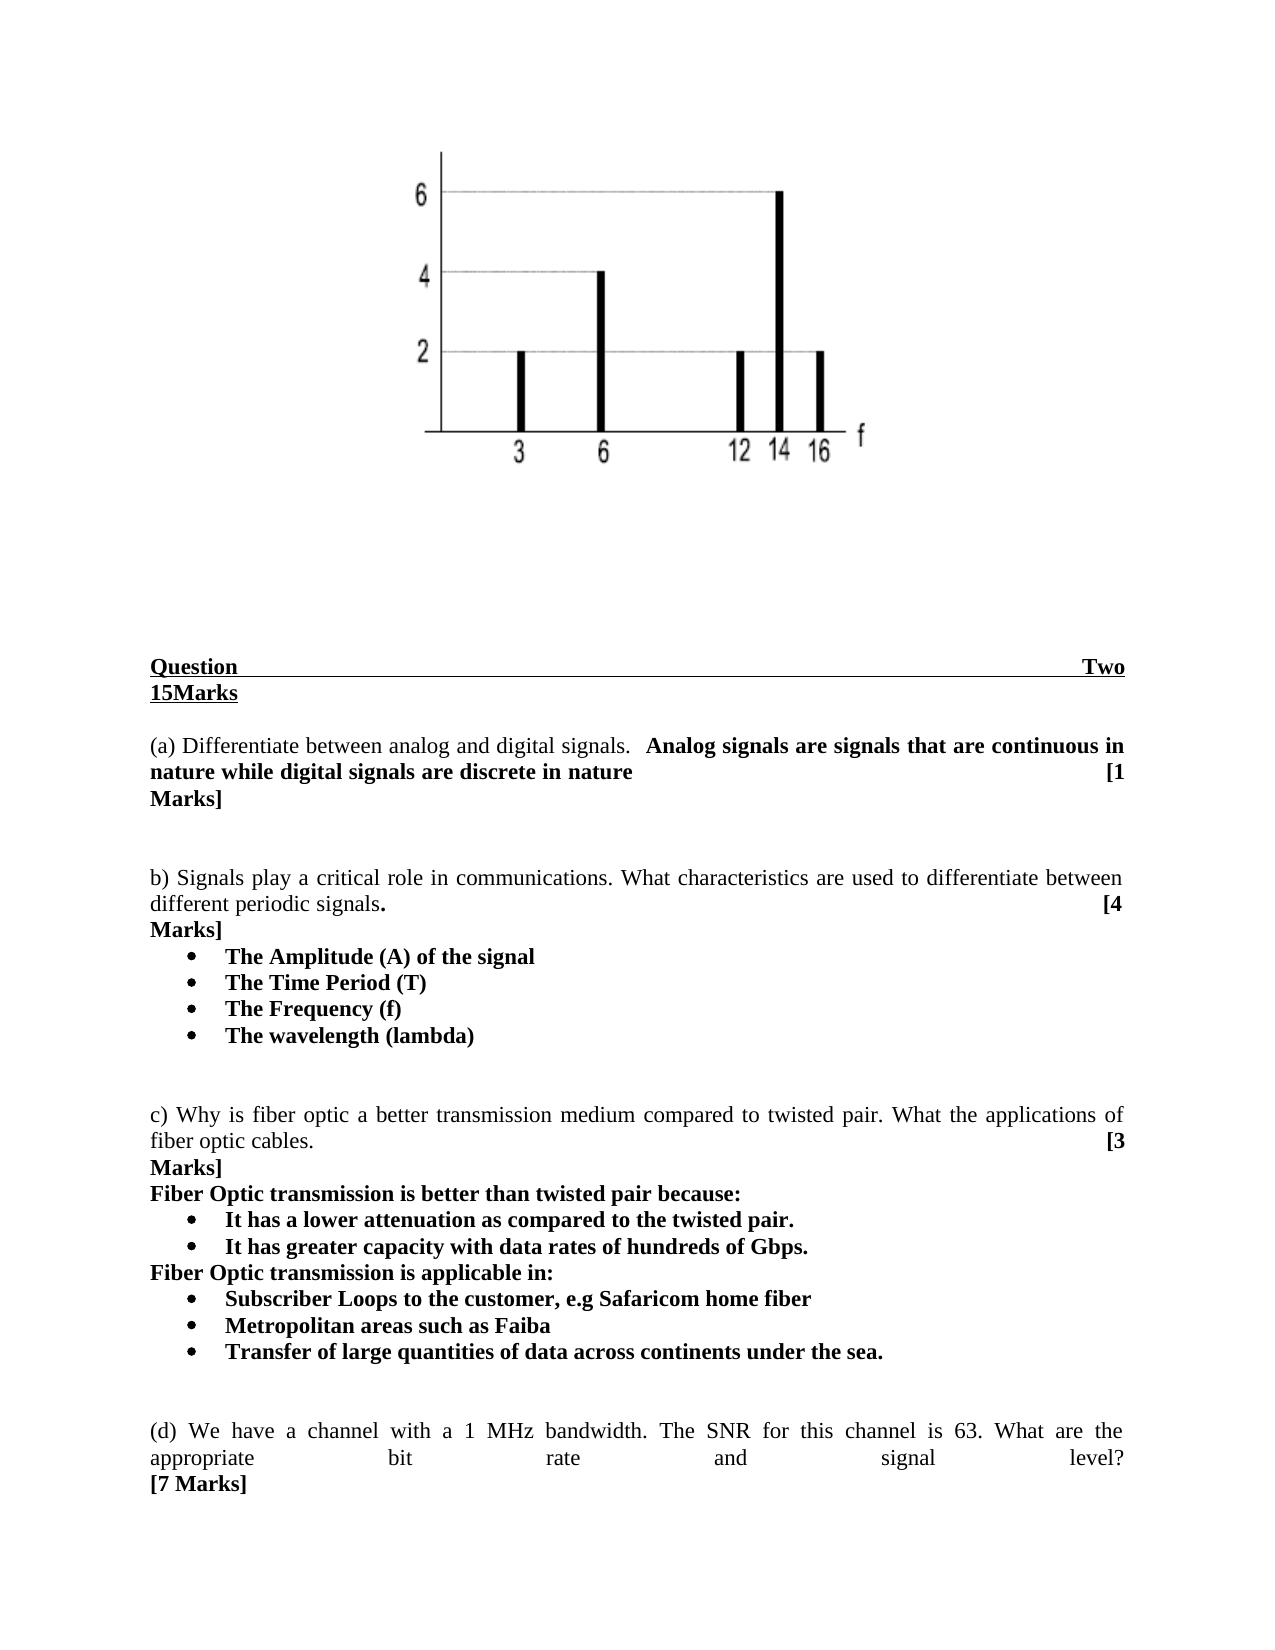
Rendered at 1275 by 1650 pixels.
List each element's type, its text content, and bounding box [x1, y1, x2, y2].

text Fiber Optic transmission is applicable in: [150, 1259, 1125, 1285]
text b) Signals play a critical role in communications. What characteristics are used to differentiate between different periodic signals. [4 Marks] [150, 864, 1125, 943]
list The Amplitude (A) of the signal [187, 943, 1125, 969]
text Fiber Optic transmission is better than twisted pair because: [150, 1180, 1125, 1206]
text Question Two 15Marks [150, 653, 1125, 676]
list It has greater capacity with data rates of hundreds of Gbps. [187, 1233, 1125, 1259]
text (a) Differentiate between analog and digital signals. Analog signals are signals that are continuous in nature while digital signals are discrete in nature [1 Marks] [150, 732, 1125, 811]
list The Frequency (f) [187, 996, 1125, 1022]
list The Time Period (T) [187, 969, 1125, 996]
text Question Two 15Marks [150, 677, 1125, 706]
list Transfer of large quantities of data across continents under the sea. [187, 1338, 1125, 1364]
list The wavelength (lambda) [187, 1022, 1125, 1048]
text c) Why is fiber optic a better transmission medium compared to twisted pair. What the applications of fiber optic cables. [3 Marks] [150, 1101, 1125, 1180]
list Subscriber Loops to the customer, e.g Safaricom home fiber [187, 1285, 1125, 1312]
text (d) We have a channel with a 1 MHz bandwidth. The SNR for this channel is 63. What are the appropriate bit rate and signal level? [7 Marks] [150, 1417, 1125, 1496]
list Metropolitan areas such as Faiba [187, 1312, 1125, 1338]
list It has a lower attenuation as compared to the twisted pair. [187, 1206, 1125, 1233]
